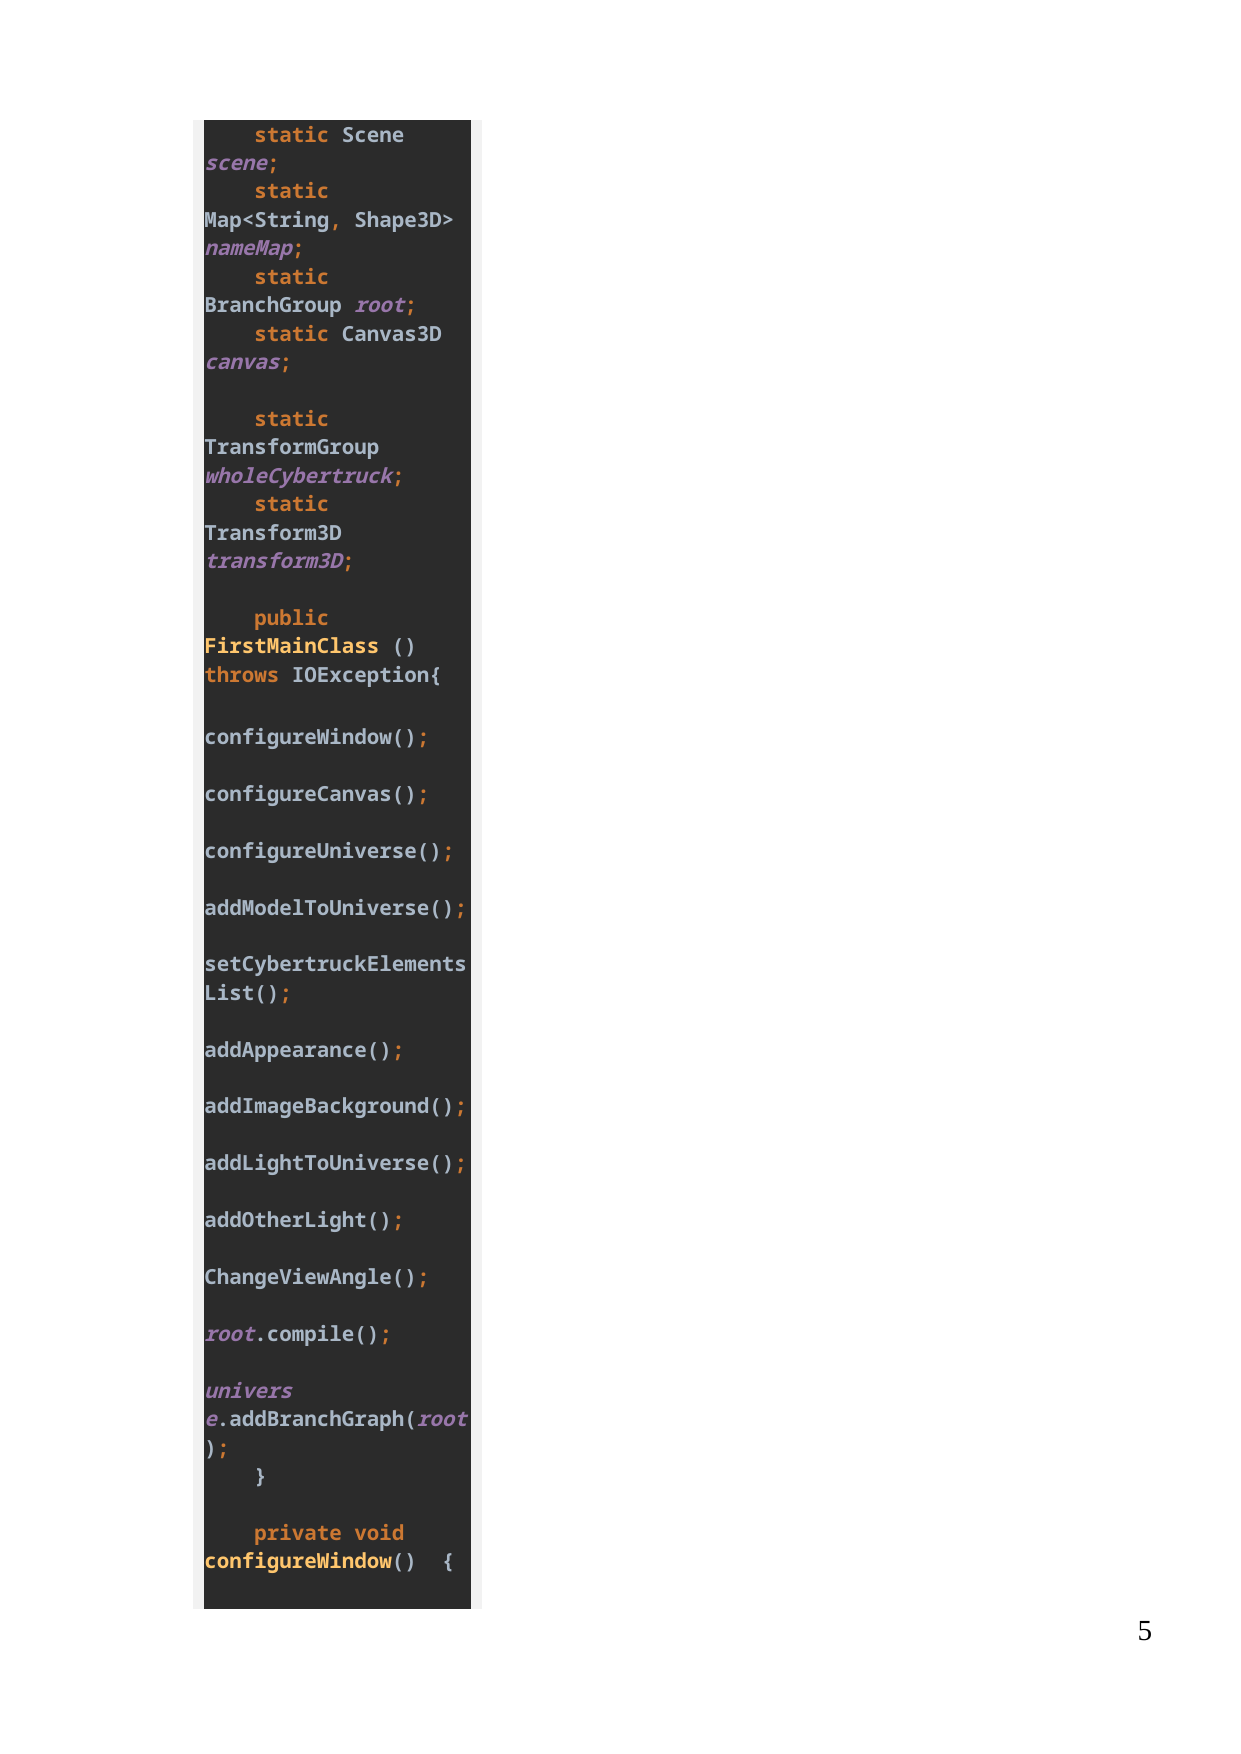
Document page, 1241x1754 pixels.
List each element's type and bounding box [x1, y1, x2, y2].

table_header [177, 118, 1010, 1610]
